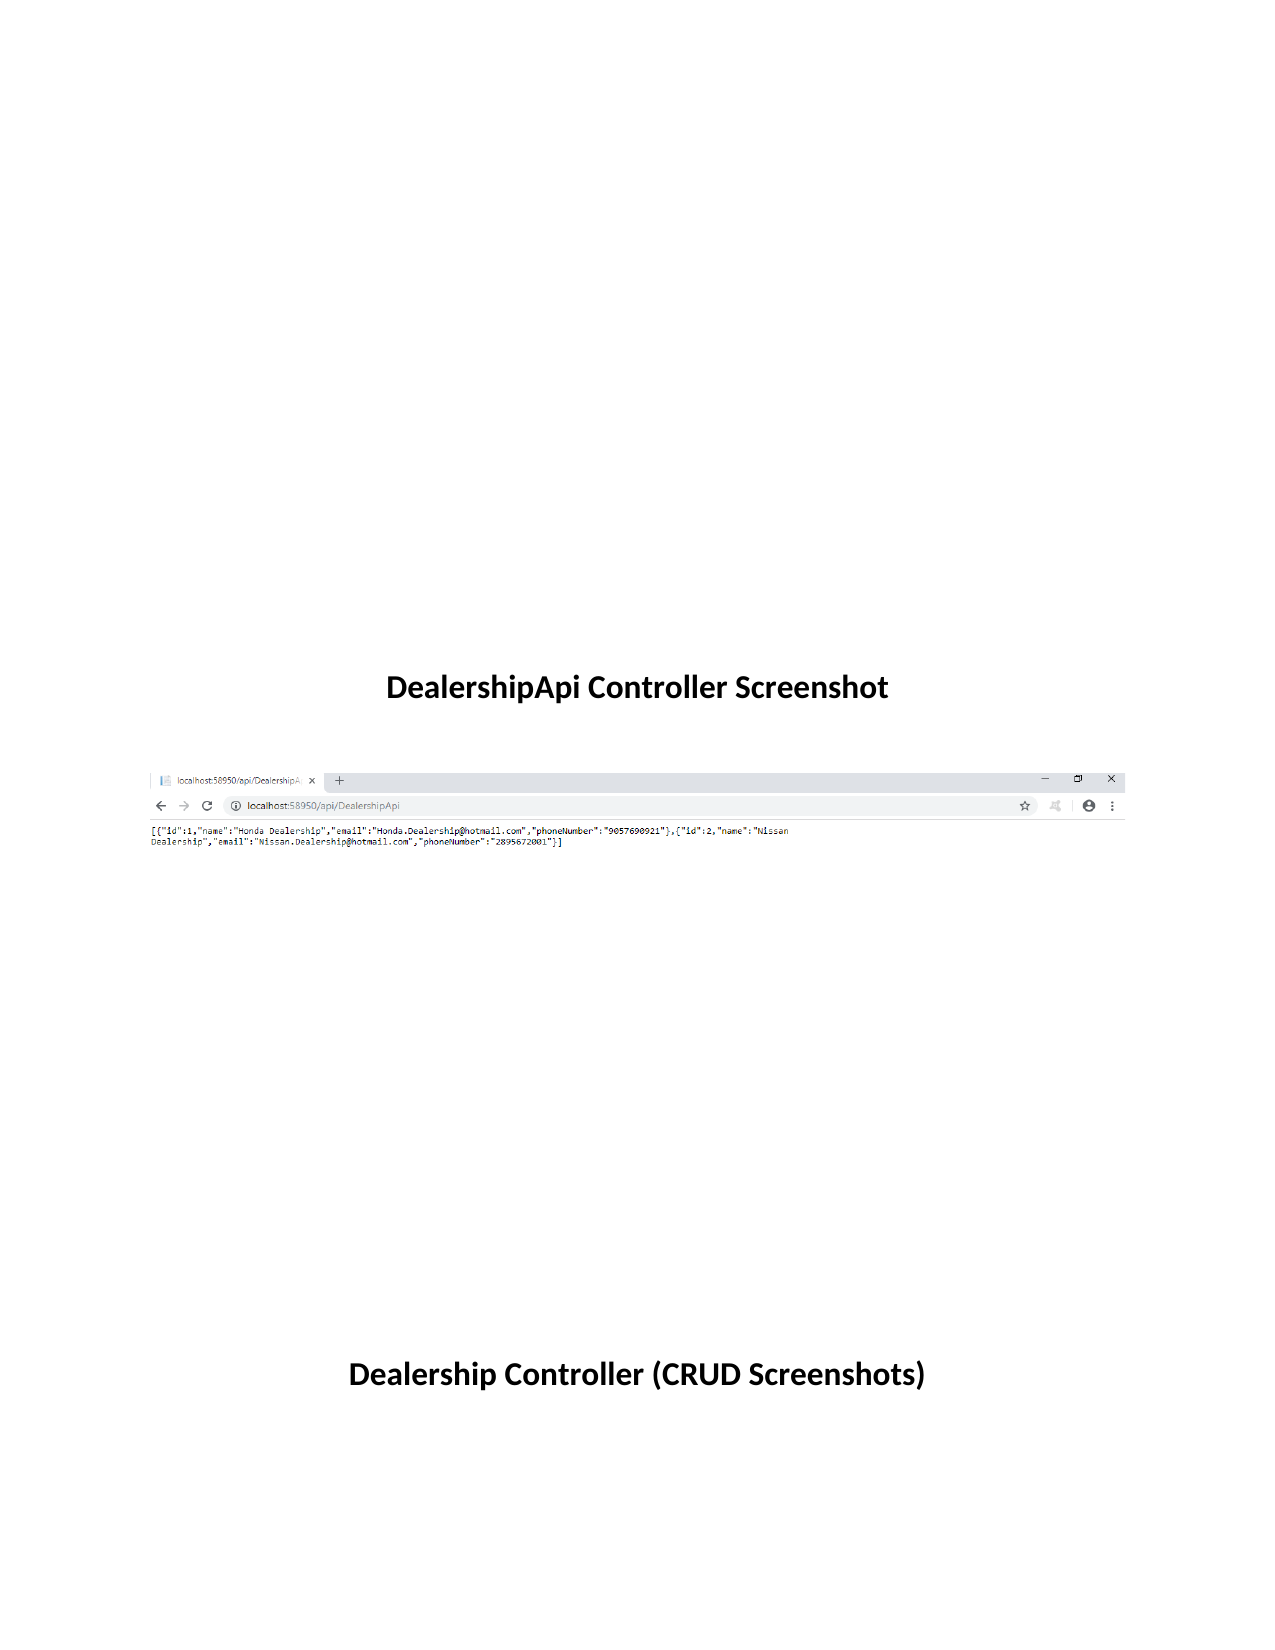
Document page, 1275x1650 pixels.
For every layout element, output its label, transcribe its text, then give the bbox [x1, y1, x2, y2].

text DealershipApi Controller Screenshot [150, 666, 1125, 706]
text Dealership Controller (CRUD Screenshots) [150, 1353, 1125, 1393]
picture [150, 773, 1125, 1287]
